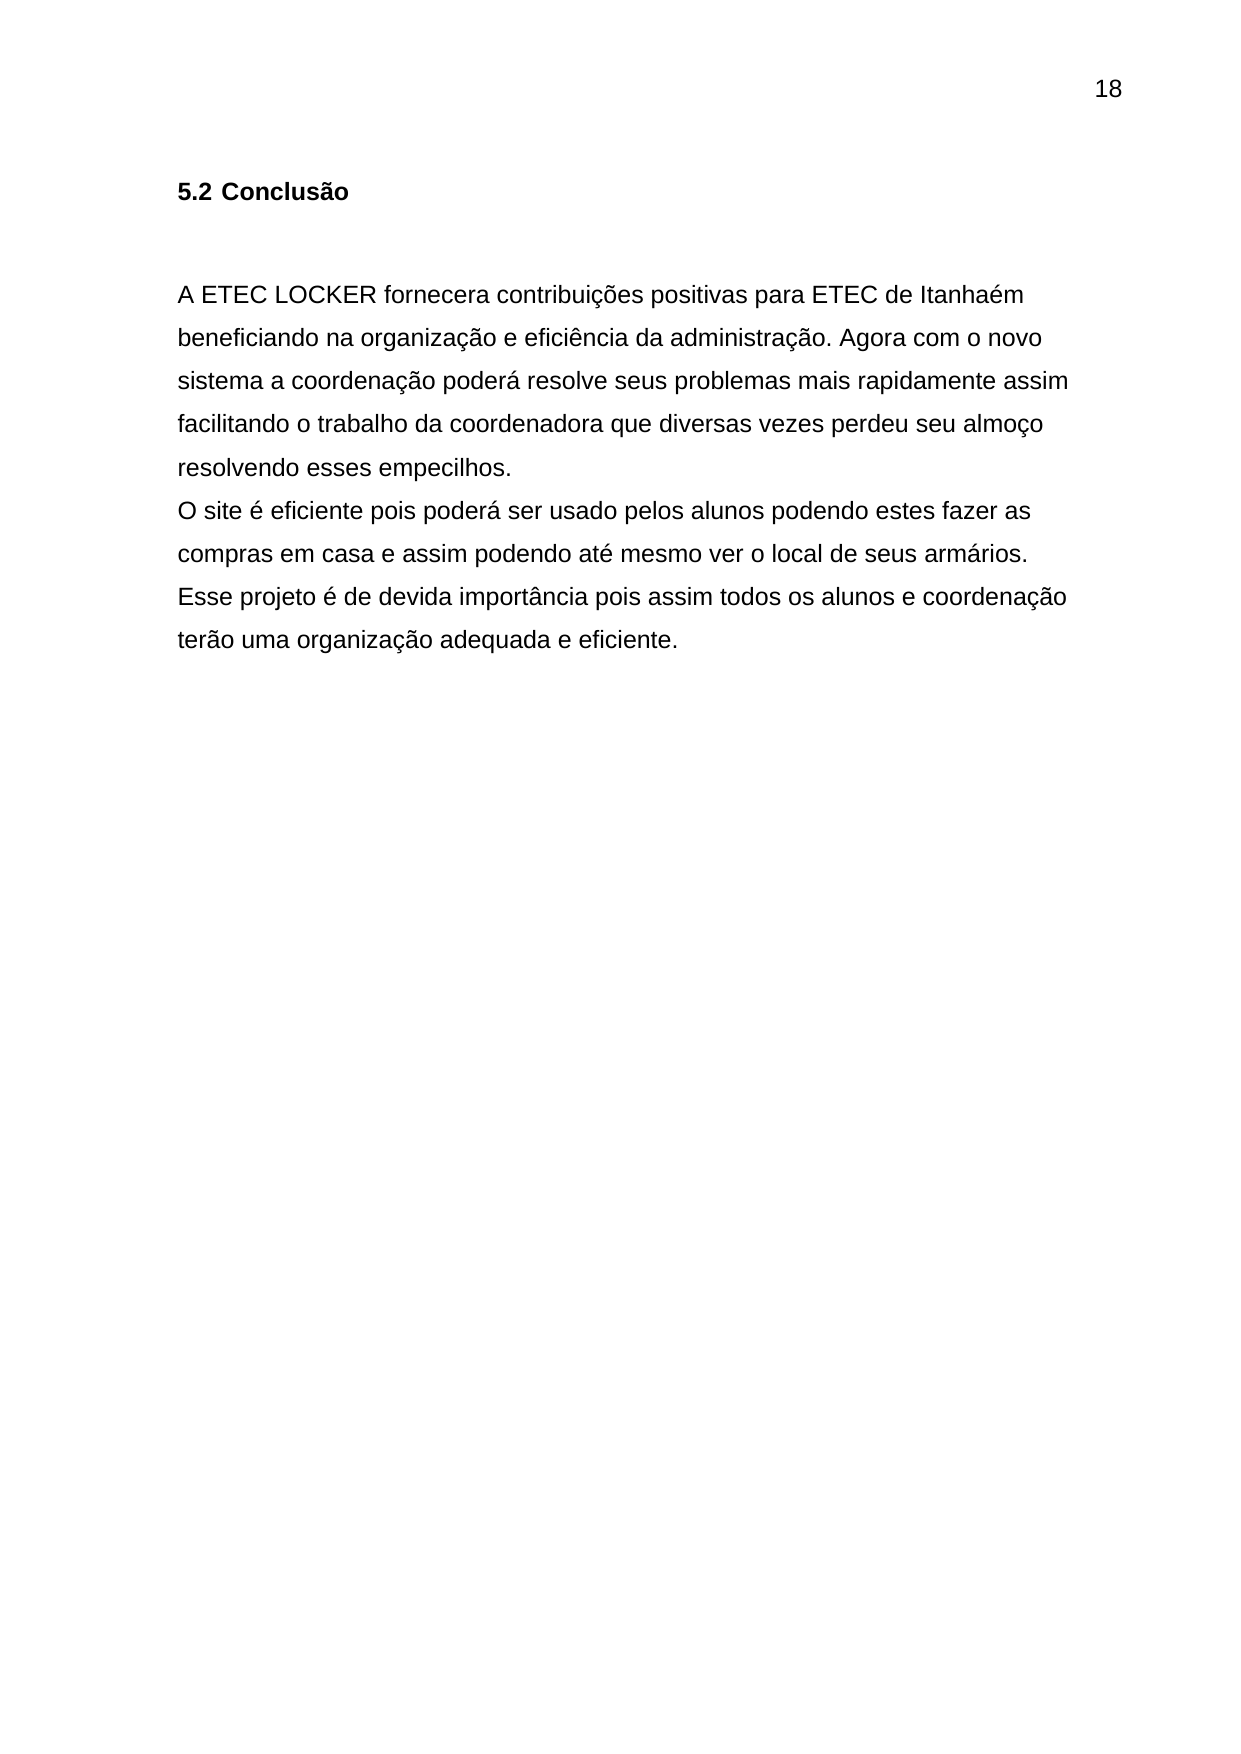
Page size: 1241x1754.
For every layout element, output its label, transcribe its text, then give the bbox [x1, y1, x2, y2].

text Esse projeto é de devida importância pois assim todos os alunos e coordenação terão uma organização adequada e eficiente. [177, 582, 1122, 654]
text O site é eficiente pois poderá ser usado pelos alunos podendo estes fazer as compras em casa e assim podendo até mesmo ver o local de seus armários. [177, 496, 1122, 568]
text A ETEC LOCKER fornecera contribuições positivas para ETEC de Itanhaém beneficiando na organização e eficiência da administração. Agora com o novo sistema a coordenação poderá resolve seus problemas mais rapidamente assim facilitando o trabalho da coordenadora que diversas vezes perdeu seu almoço resolvendo esses empecilhos. [177, 280, 1122, 481]
subtitle Conclusão [177, 177, 1122, 206]
